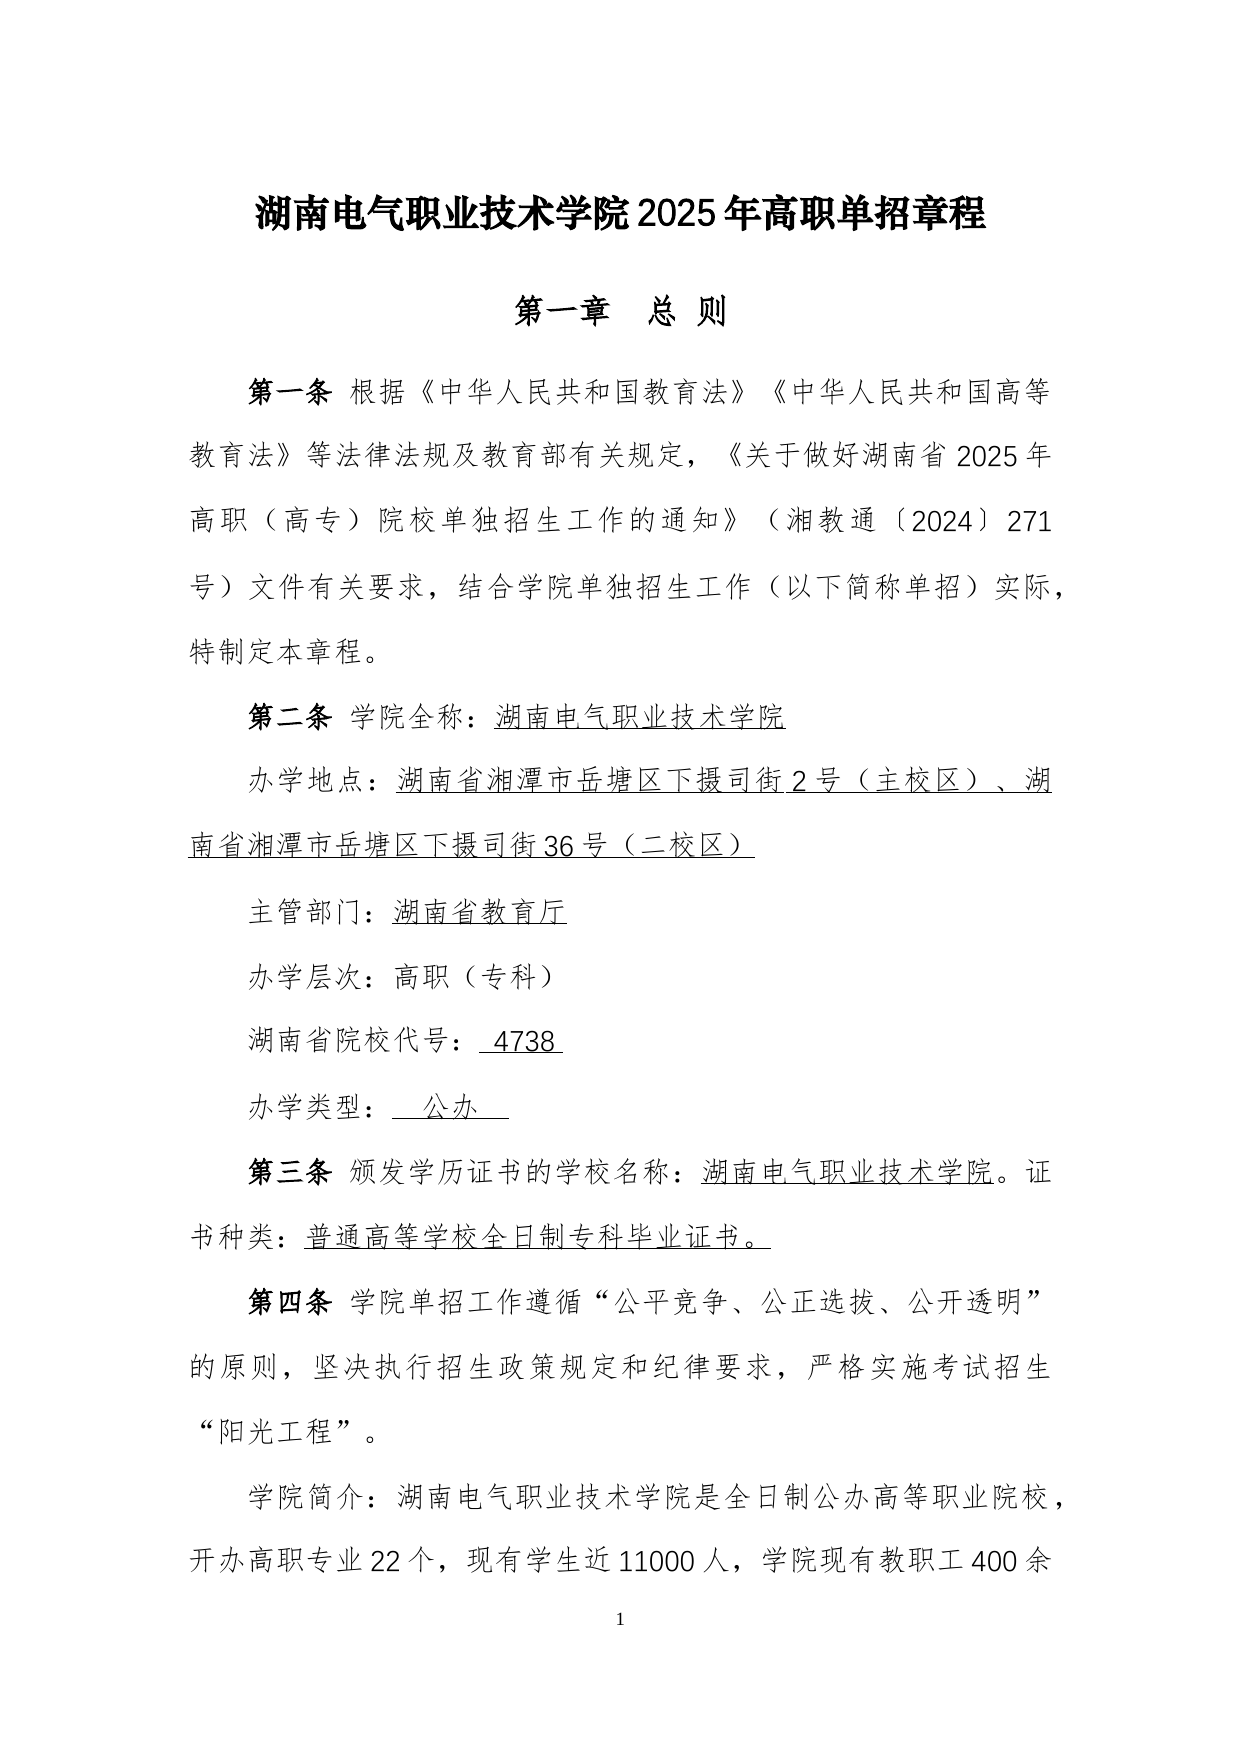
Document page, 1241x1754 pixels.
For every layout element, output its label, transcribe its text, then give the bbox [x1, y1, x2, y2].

list 办学层次：高职（专科） [187, 942, 1053, 1007]
list 根据《中华人民共和国教育法》《中华人民共和国高等教育法》等法律法规及教育部有关规定，《关于做好湖南省2025年高职（高专）院校单独招生工作的通知》（湘教通〔2024〕271号）文件有关要求，结合学院单独招生工作（以下简称单招）实际，特制定本章程。 [187, 357, 1053, 682]
list 学院单招工作遵循“公平竞争、公正选拔、公开透明”的原则，坚决执行招生政策规定和纪律要求，严格实施考试招生“阳光工程”。 [187, 1267, 1053, 1462]
list 湖南省院校代号： 4738 [187, 1007, 1053, 1072]
list 办学类型： 公办 [187, 1072, 1053, 1137]
list 第一章 总 则 [187, 276, 1053, 341]
list 学院全称：湖南电气职业技术学院 [187, 682, 1053, 747]
text 湖南电气职业技术学院2025年高职单招章程 [187, 178, 1053, 243]
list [187, 1462, 1053, 1592]
list 颁发学历证书的学校名称：湖南电气职业技术学院。证书种类：普通高等学校全日制专科毕业证书。 [187, 1137, 1053, 1267]
list 办学地点：湖南省湘潭市岳塘区下摄司街2号（主校区）、湖南省湘潭市岳塘区下摄司街36号（二校区） [187, 747, 1053, 877]
list 主管部门：湖南省教育厅 [187, 877, 1053, 942]
